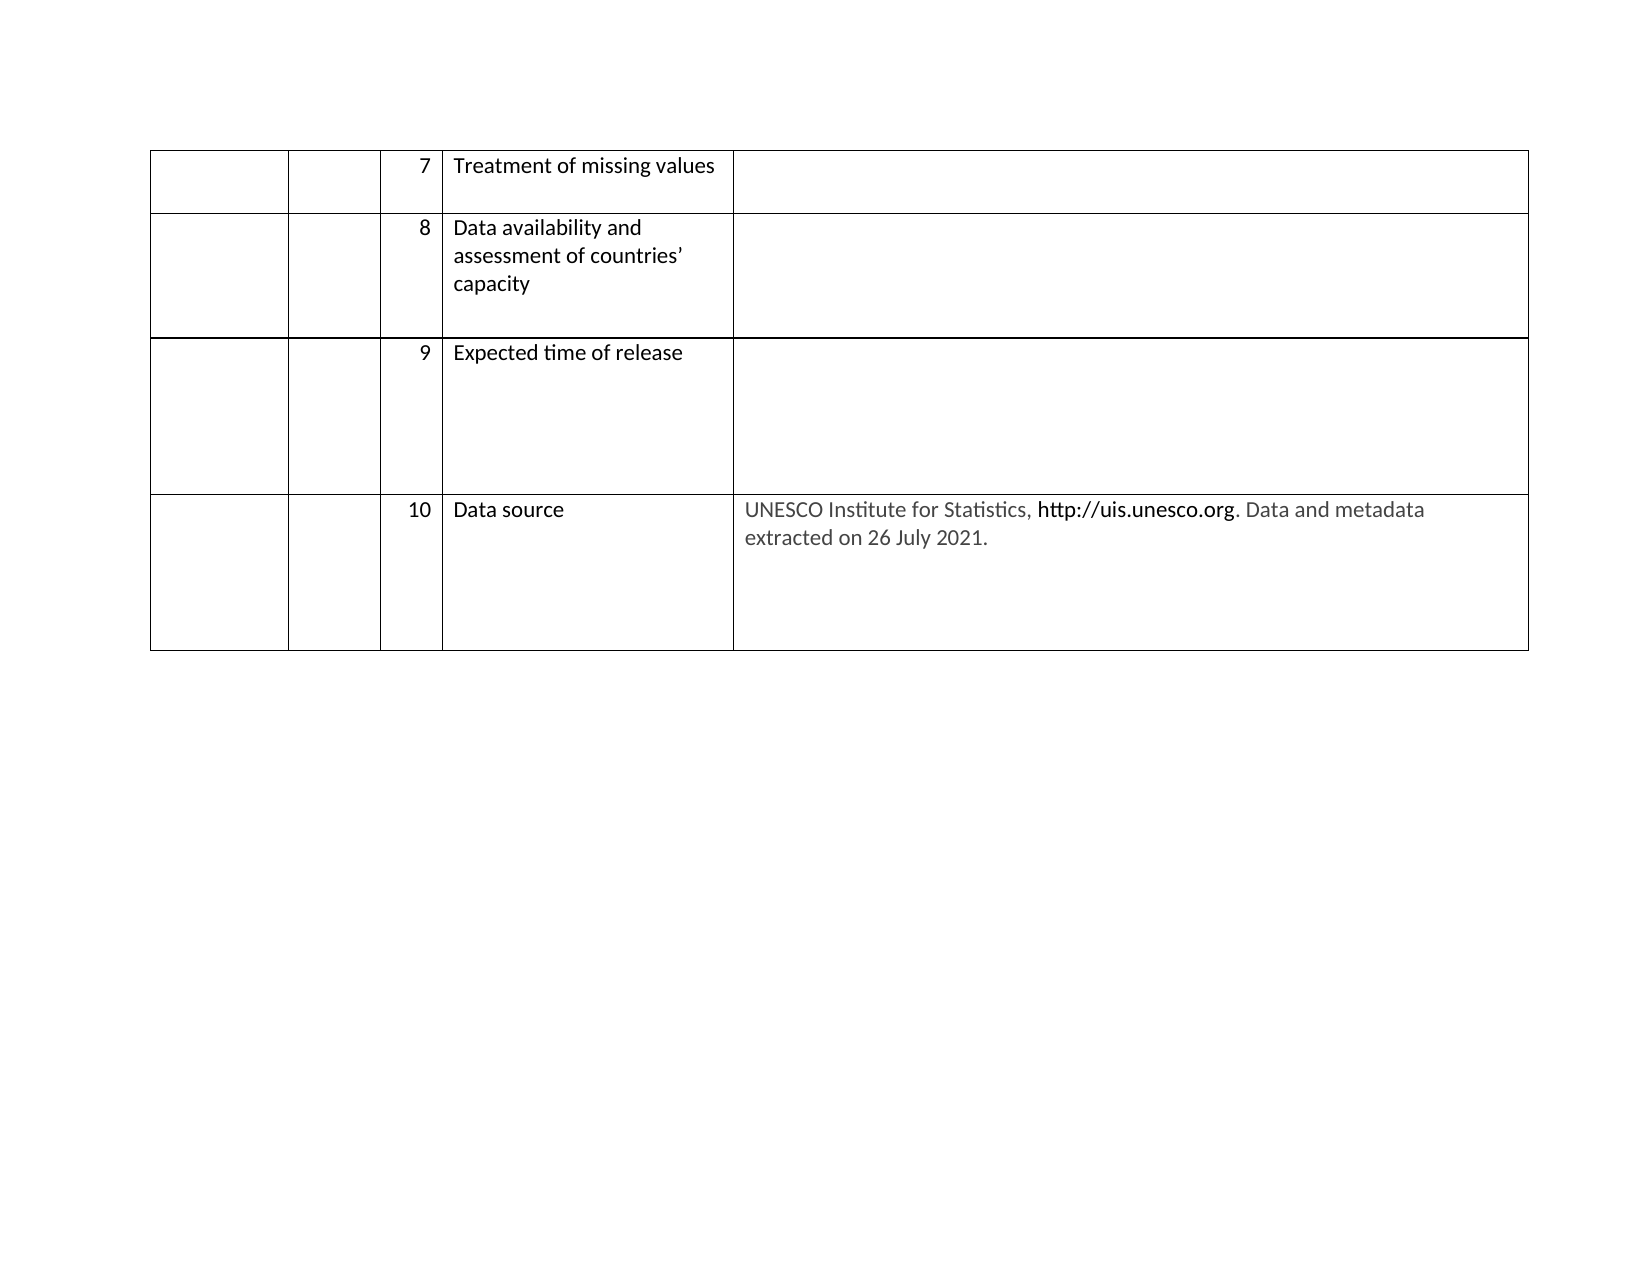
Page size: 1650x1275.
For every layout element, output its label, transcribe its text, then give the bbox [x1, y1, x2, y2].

table_cell 9 [381, 339, 442, 494]
table_cell 8 [381, 214, 442, 337]
table_cell Data availability and assessment of countries’ capacity [443, 214, 733, 337]
table_cell 10 [381, 495, 442, 650]
table_cell Data source [443, 495, 733, 650]
table_cell [289, 495, 380, 650]
table_cell [289, 151, 380, 212]
table_cell [289, 339, 380, 494]
table_cell [734, 151, 1528, 212]
table_cell 7 [381, 151, 442, 212]
table_cell [734, 339, 1528, 494]
table_cell Expected time of release [443, 339, 733, 494]
table_cell Treatment of missing values [443, 151, 733, 212]
table_cell [289, 214, 380, 337]
table_cell [151, 151, 288, 212]
table_cell [151, 214, 288, 337]
table_cell UNESCO Institute for Statistics, http://uis.unesco.org. Data and metadata extracted on 26 July 2021. [734, 495, 1528, 650]
table_cell [151, 339, 288, 494]
table_cell [734, 214, 1528, 337]
table_cell [151, 495, 288, 650]
